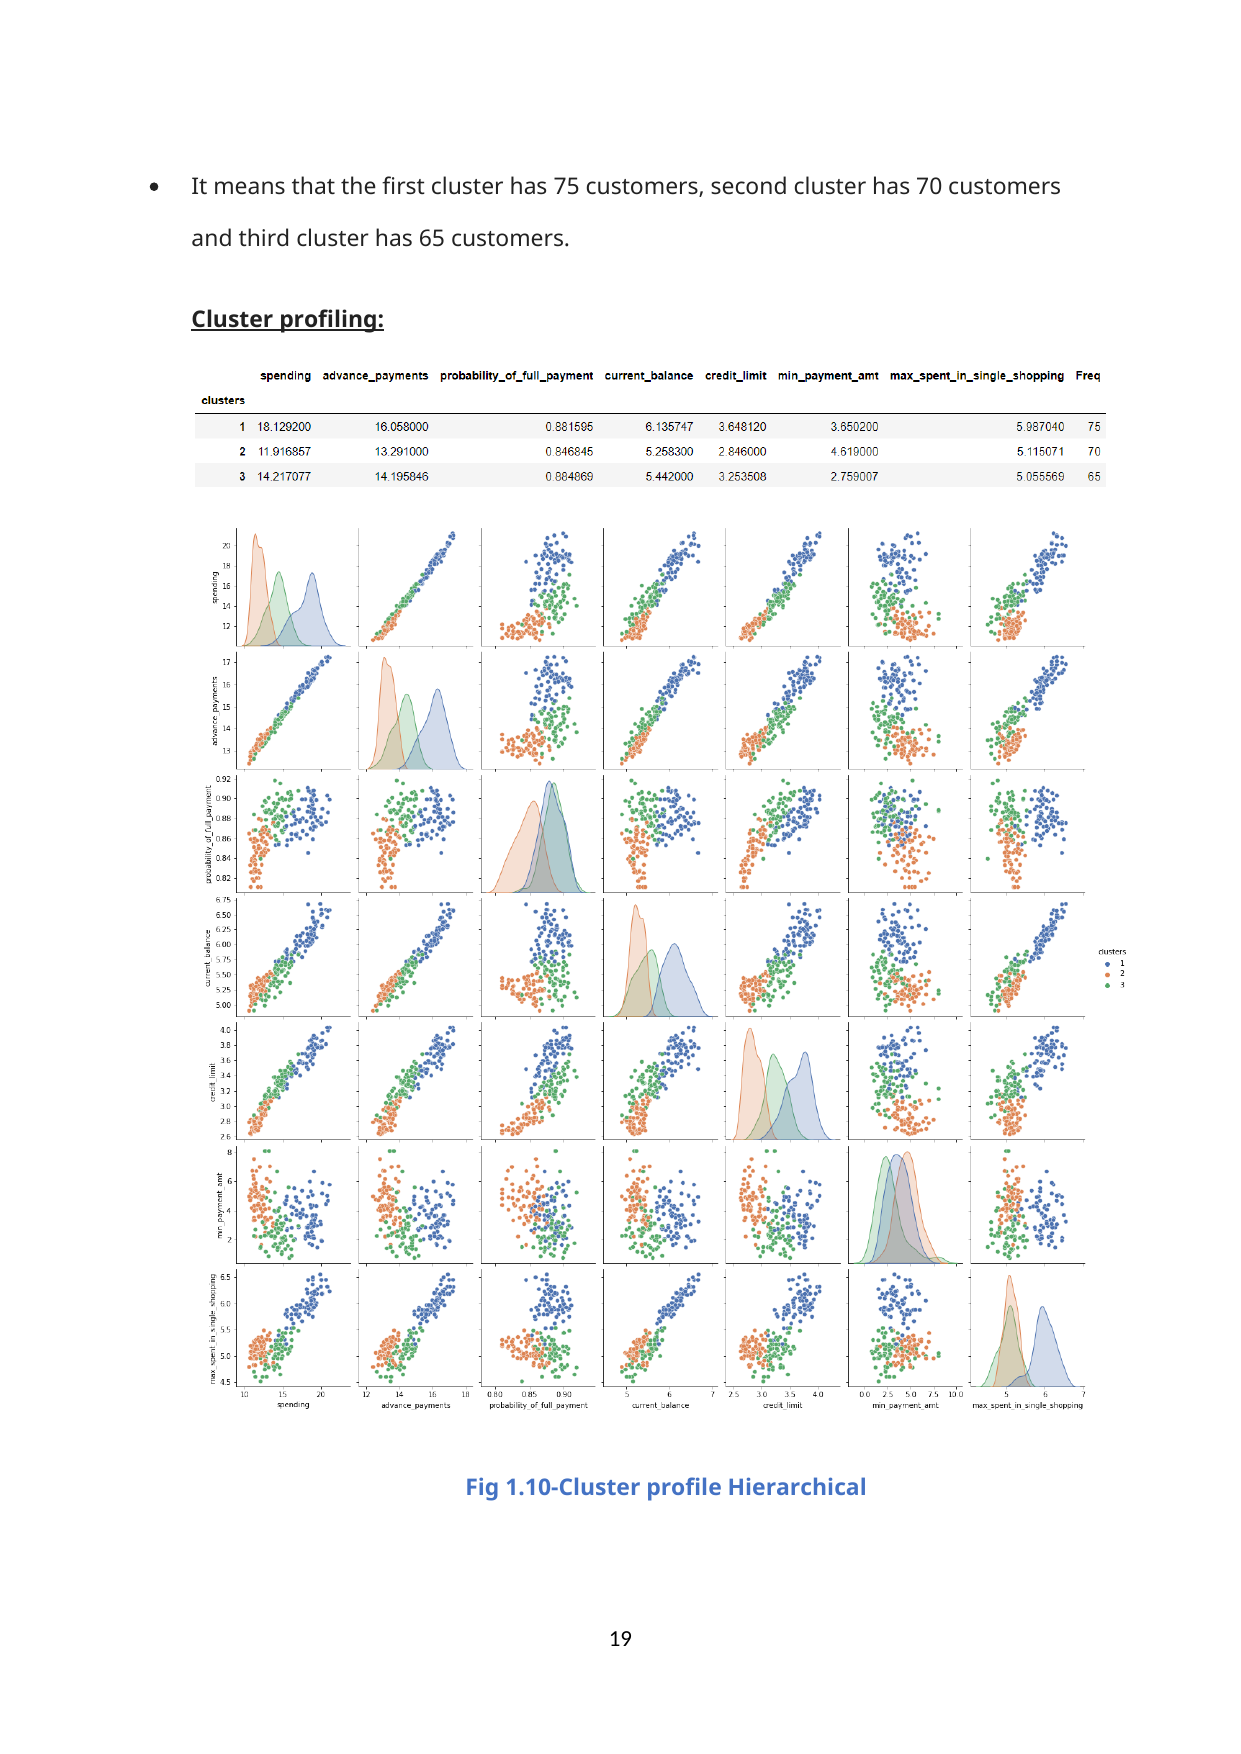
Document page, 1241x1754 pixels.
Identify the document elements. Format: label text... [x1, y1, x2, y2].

list It means that the first cluster has 75 customers, second cluster has 70 customers and third cluster has 65 customers. [150, 150, 1090, 253]
text Fig 1.10-Cluster profile Hierarchical [191, 1451, 1090, 1502]
picture [191, 363, 1132, 487]
text Cluster profiling: [191, 282, 1090, 334]
picture [191, 515, 1132, 1422]
